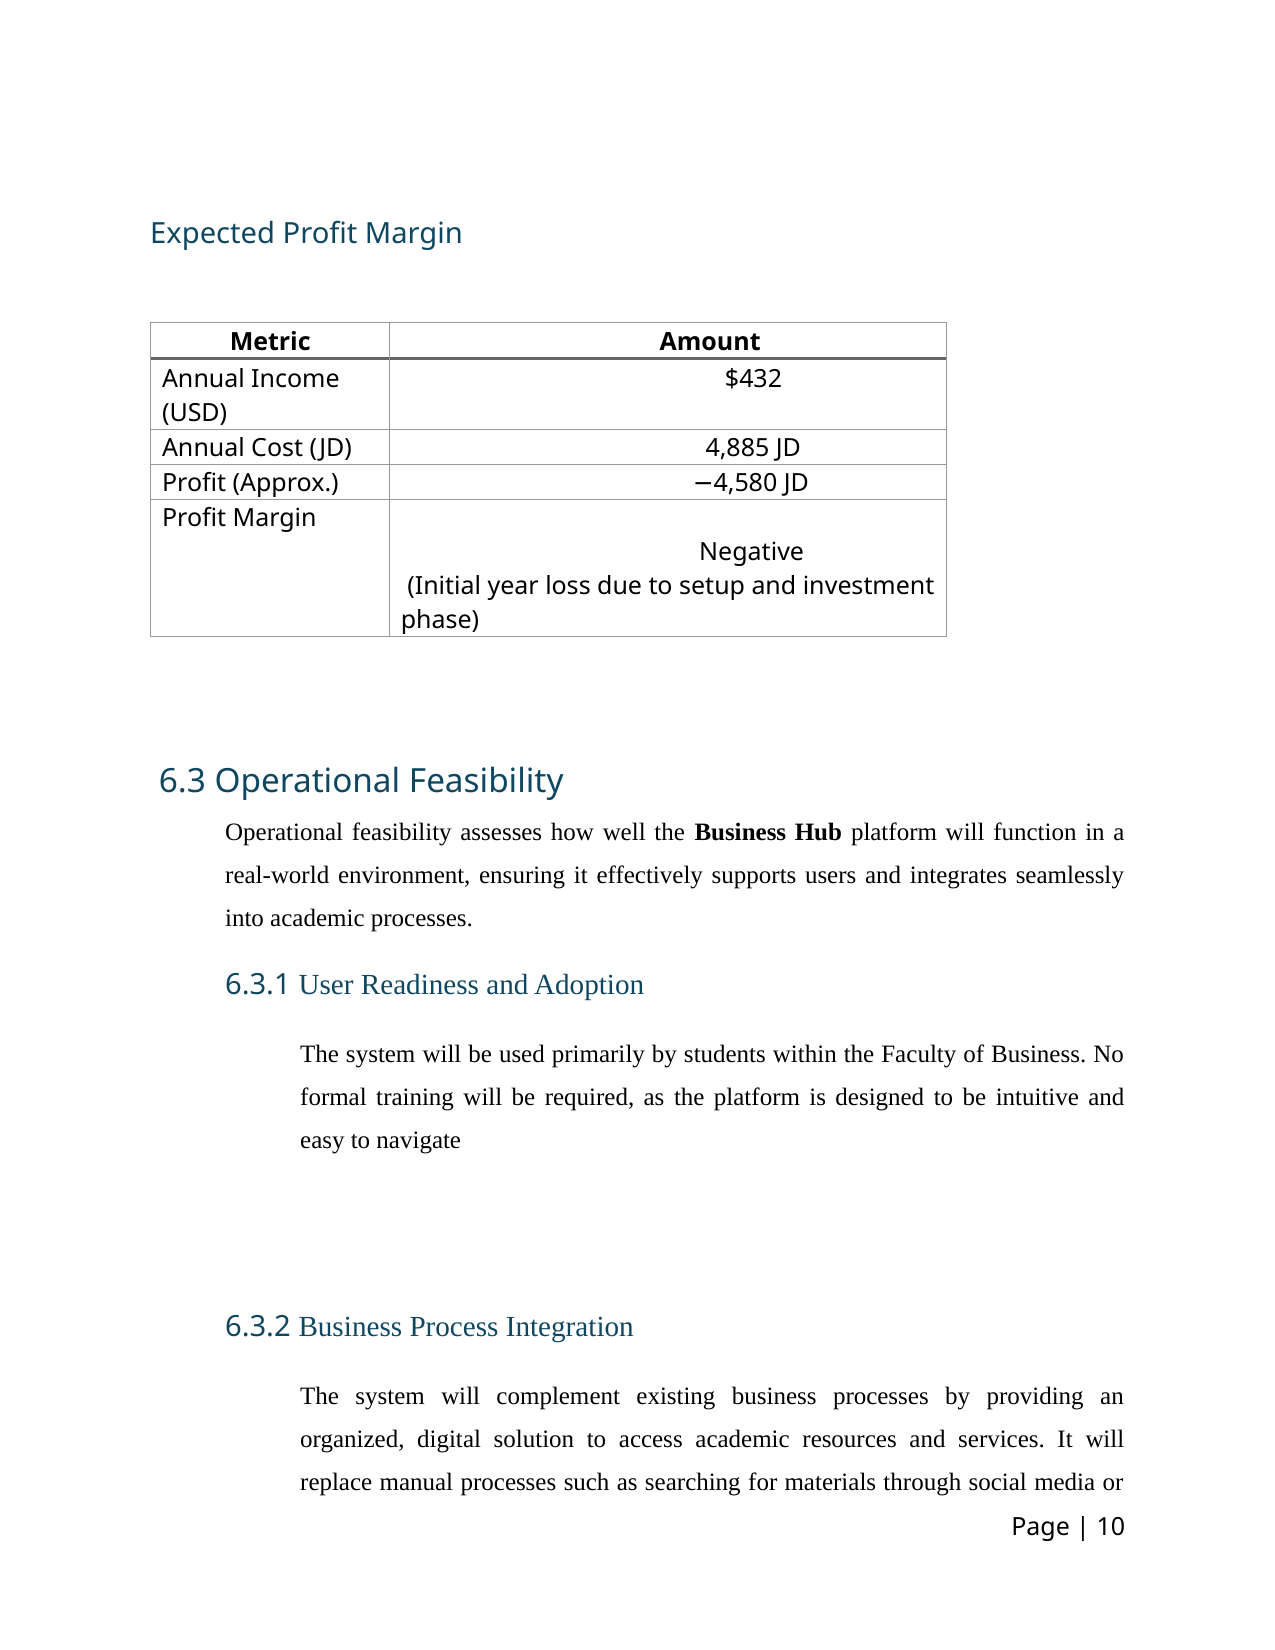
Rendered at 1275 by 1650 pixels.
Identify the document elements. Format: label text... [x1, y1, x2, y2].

table_header Amount [390, 323, 946, 357]
table_cell Annual Cost (JD) [151, 430, 389, 463]
table_cell Negative (Initial year loss due to setup and investment phase) [390, 500, 946, 636]
subtitle 6.3 Operational Feasibility [150, 757, 1125, 802]
table_cell $432 [390, 360, 946, 428]
subtitle Expected Profit Margin [150, 212, 1125, 252]
table_cell 4,885 JD [390, 430, 946, 463]
text 6.3.1 User Readiness and Adoption [150, 963, 1125, 1003]
table_cell Annual Income (USD) [151, 360, 389, 428]
table_cell −4,580 JD [390, 465, 946, 499]
table_header Metric [151, 323, 389, 357]
table_cell Profit Margin [151, 500, 389, 636]
text 6.3.2 Business Process Integration [150, 1305, 1125, 1344]
text The system will be used primarily by students within the Faculty of Business. No formal training will be required, as the platform is designed to be intuitive and easy to navigate [300, 1039, 1125, 1154]
text Operational feasibility assesses how well the Business Hub platform will function in a real-world environment, ensuring it effectively supports users and integrates seamlessly into academic processes. [225, 817, 1125, 932]
table_cell Profit (Approx.) [151, 465, 389, 499]
